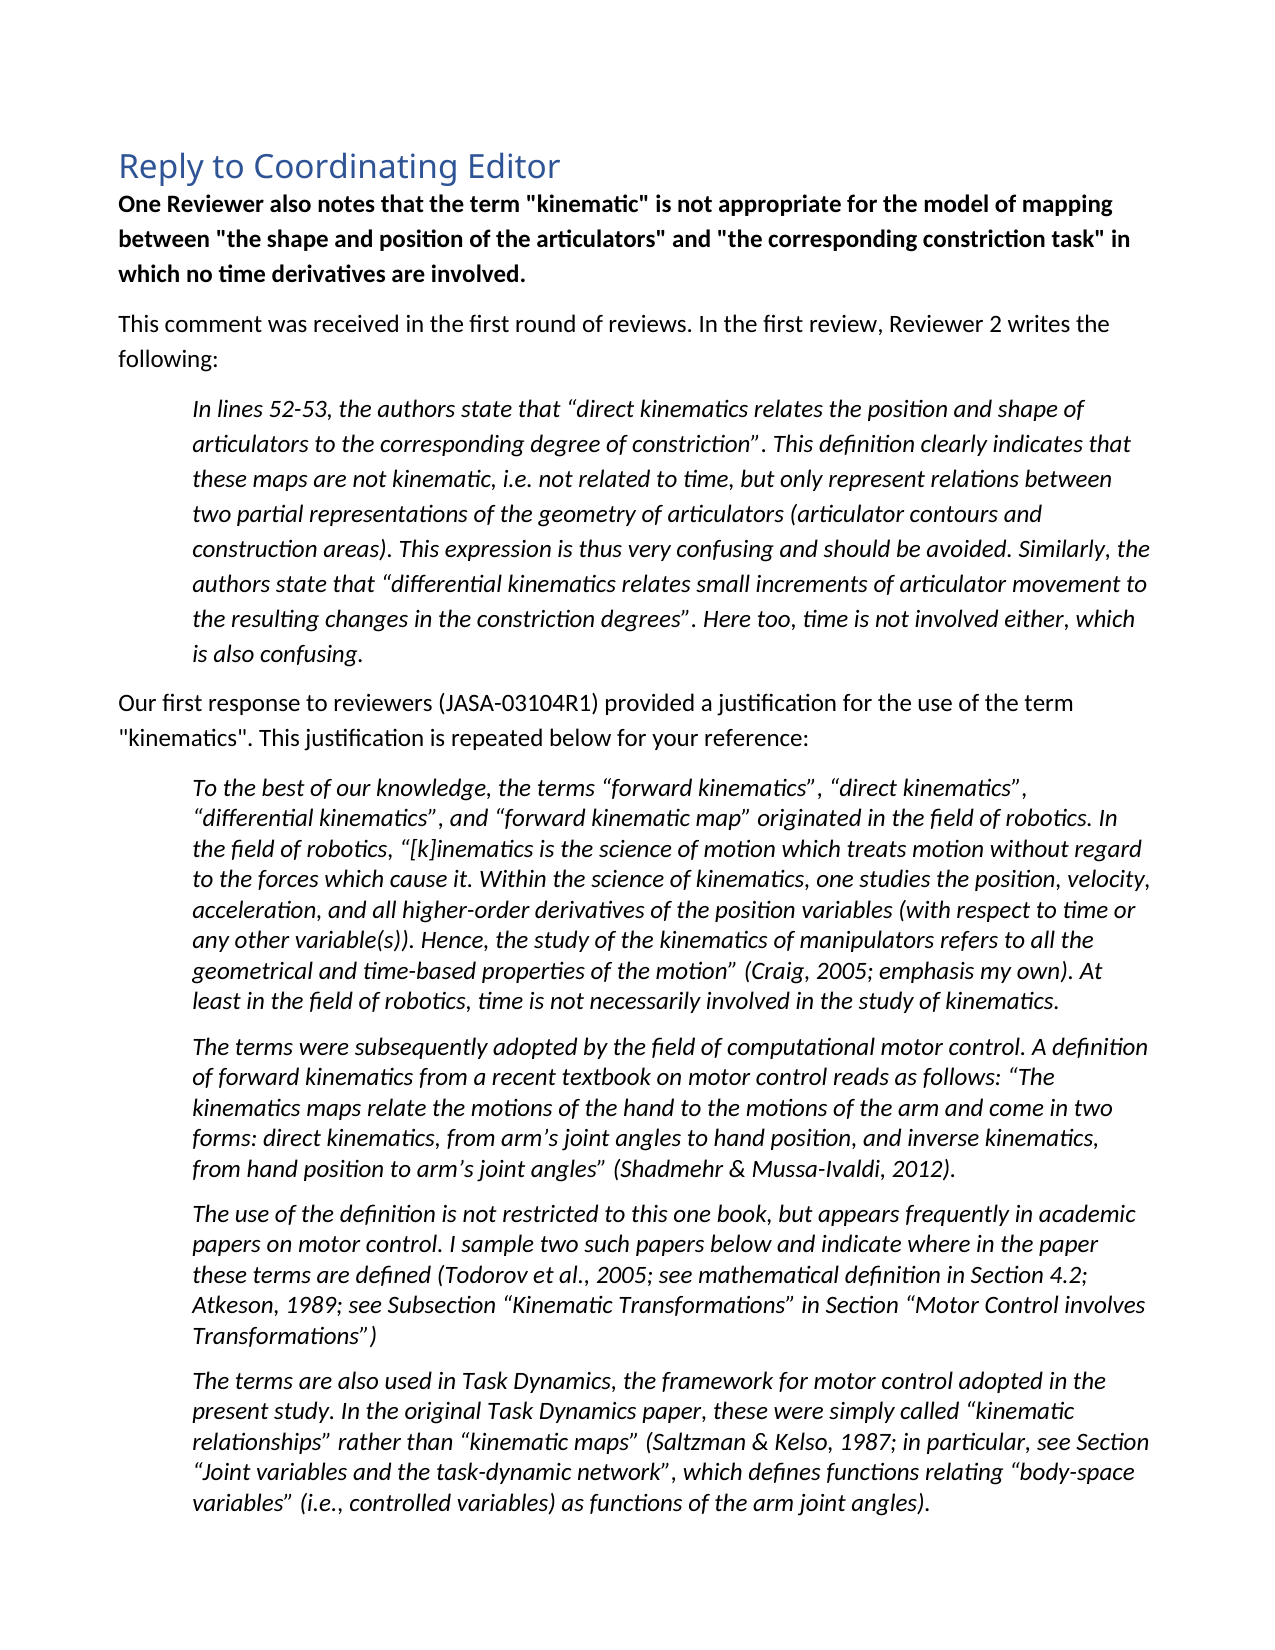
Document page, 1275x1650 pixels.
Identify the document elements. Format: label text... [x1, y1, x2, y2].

text The terms were subsequently adopted by the field of computational motor control. A definition of forward kinematics from a recent textbook on motor control reads as follows: “The kinematics maps relate the motions of the hand to the motions of the arm and come in two forms: direct kinematics, from arm’s joint angles to hand position, and inverse kinematics, from hand position to arm’s joint angles” (Shadmehr & Mussa-Ivaldi, 2012). [192, 1031, 1157, 1183]
subtitle Reply to Coordinating Editor [118, 143, 1157, 188]
text The use of the definition is not restricted to this one book, but appears frequently in academic papers on motor control. I sample two such papers below and indicate where in the paper these terms are defined (Todorov et al., 2005; see mathematical definition in Section 4.2; Atkeson, 1989; see Subsection “Kinematic Transformations” in Section “Motor Control involves Transformations”) [192, 1198, 1157, 1350]
text The terms are also used in Task Dynamics, the framework for motor control adopted in the present study. In the original Task Dynamics paper, these were simply called “kinematic relationships” rather than “kinematic maps” (Saltzman & Kelso, 1987; in particular, see Section “Joint variables and the task-dynamic network”, which defines functions relating “body-space variables” (i.e., controlled variables) as functions of the arm joint angles). [192, 1365, 1157, 1518]
text In lines 52-53, the authors state that “direct kinematics relates the position and shape of articulators to the corresponding degree of constriction”. This definition clearly indicates that these maps are not kinematic, i.e. not related to time, but only represent relations between two partial representations of the geometry of articulators (articulator contours and construction areas). This expression is thus very confusing and should be avoided. Similarly, the authors state that “differential kinematics relates small increments of articulator movement to the resulting changes in the constriction degrees”. Here too, time is not involved either, which is also confusing. [192, 393, 1157, 668]
text Our first response to reviewers (JASA-03104R1) provided a justification for the use of the term "kinematics". This justification is repeated below for your reference: [118, 687, 1157, 753]
text This comment was received in the first round of reviews. In the first review, Reviewer 2 writes the following: [118, 308, 1157, 374]
text One Reviewer also notes that the term "kinematic" is not appropriate for the model of mapping between "the shape and position of the articulators" and "the corresponding constriction task" in which no time derivatives are involved. [118, 188, 1157, 289]
text To the best of our knowledge, the terms “forward kinematics”, “direct kinematics”, “differential kinematics”, and “forward kinematic map” originated in the field of robotics. In the field of robotics, “[k]inematics is the science of motion which treats motion without regard to the forces which cause it. Within the science of kinematics, one studies the position, velocity, acceleration, and all higher-order derivatives of the position variables (with respect to time or any other variable(s)). Hence, the study of the kinematics of manipulators refers to all the geometrical and time-based properties of the motion” (Craig, 2005; emphasis my own). At least in the field of robotics, time is not necessarily involved in the study of kinematics. [192, 772, 1157, 1016]
